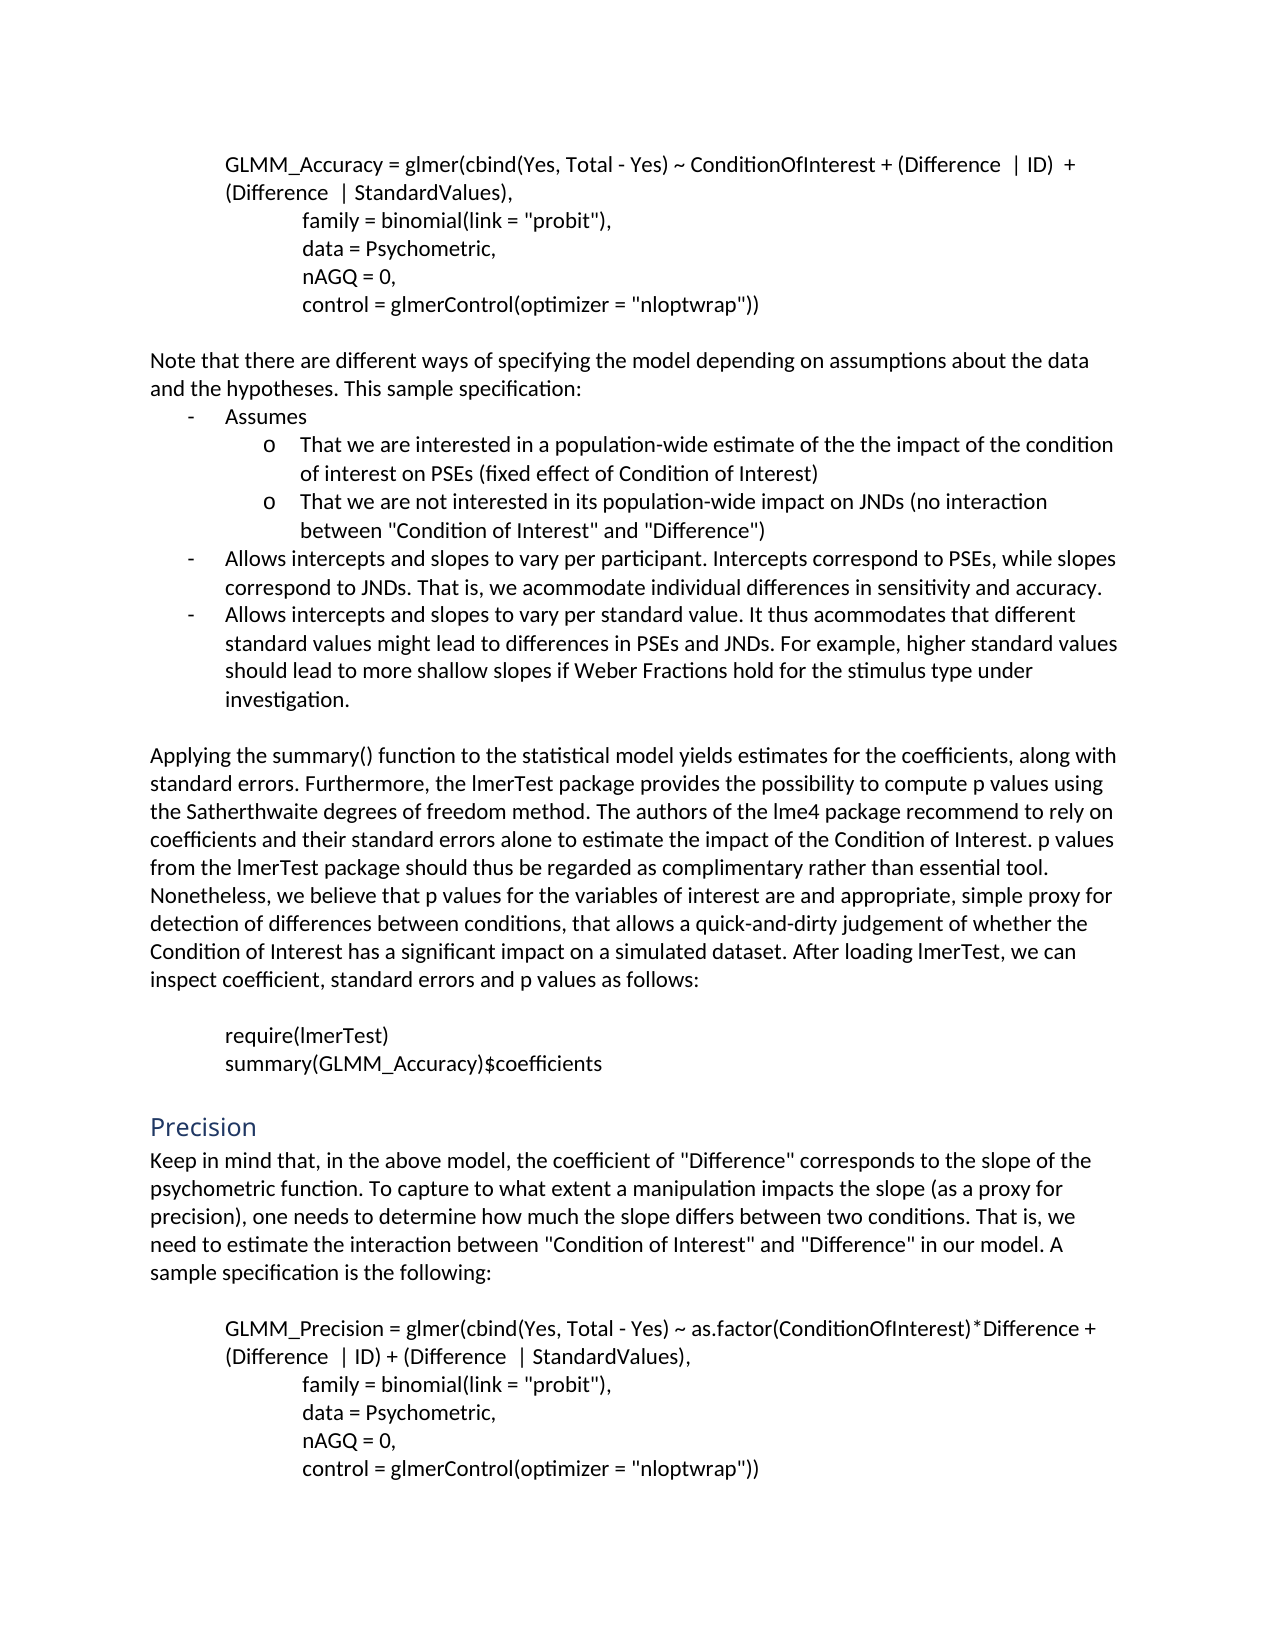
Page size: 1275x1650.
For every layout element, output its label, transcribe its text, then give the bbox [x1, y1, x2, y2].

subtitle Precision [150, 1109, 1125, 1143]
text Applying the summary() function to the statistical model yields estimates for the coefficients, along with standard errors. Furthermore, the lmerTest package provides the possibility to compute p values using the Satherthwaite degrees of freedom method. The authors of the lme4 package recommend to rely on coefficients and their standard errors alone to estimate the impact of the Condition of Interest. p values from the lmerTest package should thus be regarded as complimentary rather than essential tool. Nonetheless, we believe that p values for the variables of interest are and appropriate, simple proxy for detection of differences between conditions, that allows a quick-and-dirty judgement of whether the Condition of Interest has a significant impact on a simulated dataset. After loading lmerTest, we can inspect coefficient, standard errors and p values as follows: [150, 741, 1125, 993]
list Assumes [187, 402, 1125, 430]
text family = binomial(link = "probit"), [225, 1370, 1125, 1398]
text nAGQ = 0, [225, 1426, 1125, 1454]
list Allows intercepts and slopes to vary per standard value. It thus acommodates that different standard values might lead to differences in PSEs and JNDs. For example, higher standard values should lead to more shallow slopes if Weber Fractions hold for the stimulus type under investigation. [187, 601, 1125, 713]
text data = Psychometric, [225, 1398, 1125, 1426]
text Keep in mind that, in the above model, the coefficient of "Difference" corresponds to the slope of the psychometric function. To capture to what extent a manipulation impacts the slope (as a proxy for precision), one needs to determine how much the slope differs between two conditions. That is, we need to estimate the interaction between "Condition of Interest" and "Difference" in our model. A sample specification is the following: [150, 1146, 1125, 1286]
list That we are not interested in its population-wide impact on JNDs (no interaction between "Condition of Interest" and "Difference") [262, 487, 1125, 544]
text control = glmerControl(optimizer = "nloptwrap")) [225, 290, 1125, 318]
text family = binomial(link = "probit"), [225, 206, 1125, 234]
text Note that there are different ways of specifying the model depending on assumptions about the data and the hypotheses. This sample specification: [150, 346, 1125, 402]
text GLMM_Precision = glmer(cbind(Yes, Total - Yes) ~ as.factor(ConditionOfInterest)*Difference + (Difference | ID) + (Difference | StandardValues), [225, 1314, 1125, 1370]
text GLMM_Accuracy = glmer(cbind(Yes, Total - Yes) ~ ConditionOfInterest + (Difference | ID) + (Difference | StandardValues), [225, 150, 1125, 206]
list That we are interested in a population-wide estimate of the the impact of the condition of interest on PSEs (fixed effect of Condition of Interest) [262, 430, 1125, 487]
text require(lmerTest) [225, 1021, 1125, 1049]
text data = Psychometric, [225, 234, 1125, 262]
text summary(GLMM_Accuracy)$coefficients [225, 1049, 1125, 1077]
list Allows intercepts and slopes to vary per participant. Intercepts correspond to PSEs, while slopes correspond to JNDs. That is, we acommodate individual differences in sensitivity and accuracy. [187, 544, 1125, 601]
text nAGQ = 0, [225, 262, 1125, 290]
text control = glmerControl(optimizer = "nloptwrap")) [225, 1454, 1125, 1482]
